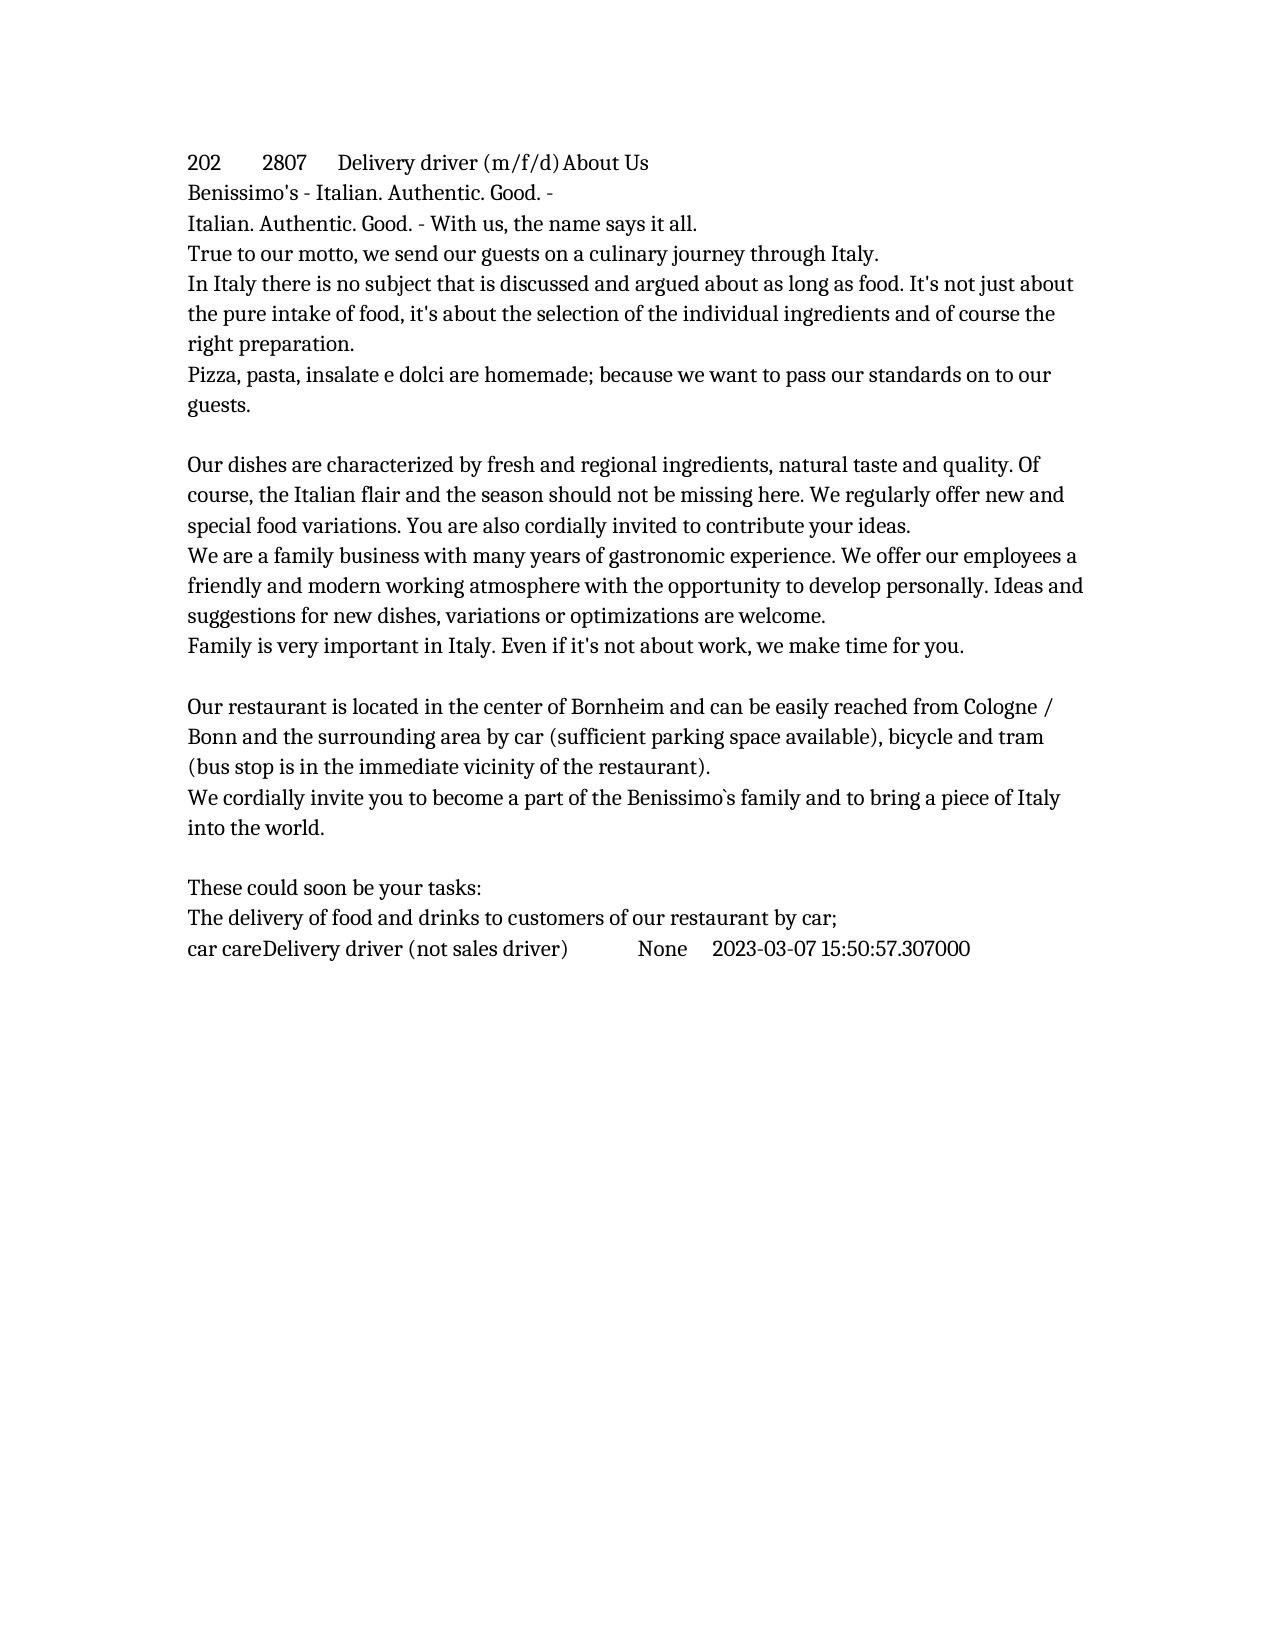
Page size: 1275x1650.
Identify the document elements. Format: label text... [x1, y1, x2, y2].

text 202 2807 Delivery driver (m/f/d) About Us Benissimo's - Italian. Authentic. Good. - Italian. Authentic. Good. - With us, the name says it all. True to our motto, we send our guests on a culinary journey through Italy. In Italy there is no subject that is discussed and argued about as long as food. It's not just about the pure intake of food, it's about the selection of the individual ingredients and of course the right preparation. Pizza, pasta, insalate e dolci are homemade; because we want to pass our standards on to our guests. Our dishes are characterized by fresh and regional ingredients, natural taste and quality. Of course, the Italian flair and the season should not be missing here. We regularly offer new and special food variations. You are also cordially invited to contribute your ideas. We are a family business with many years of gastronomic experience. We offer our employees a friendly and modern working atmosphere with the opportunity to develop personally. Ideas and suggestions for new dishes, variations or optimizations are welcome. Family is very important in Italy. Even if it's not about work, we make time for you. Our restaurant is located in the center of Bornheim and can be easily reached from Cologne / Bonn and the surrounding area by car (sufficient parking space available), bicycle and tram (bus stop is in the immediate vicinity of the restaurant). We cordially invite you to become a part of the Benissimo`s family and to bring a piece of Italy into the world. These could soon be your tasks: The delivery of food and drinks to customers of our restaurant by car; car care Delivery driver (not sales driver) None 2023-03-07 15:50:57.307000 [187, 150, 1087, 992]
